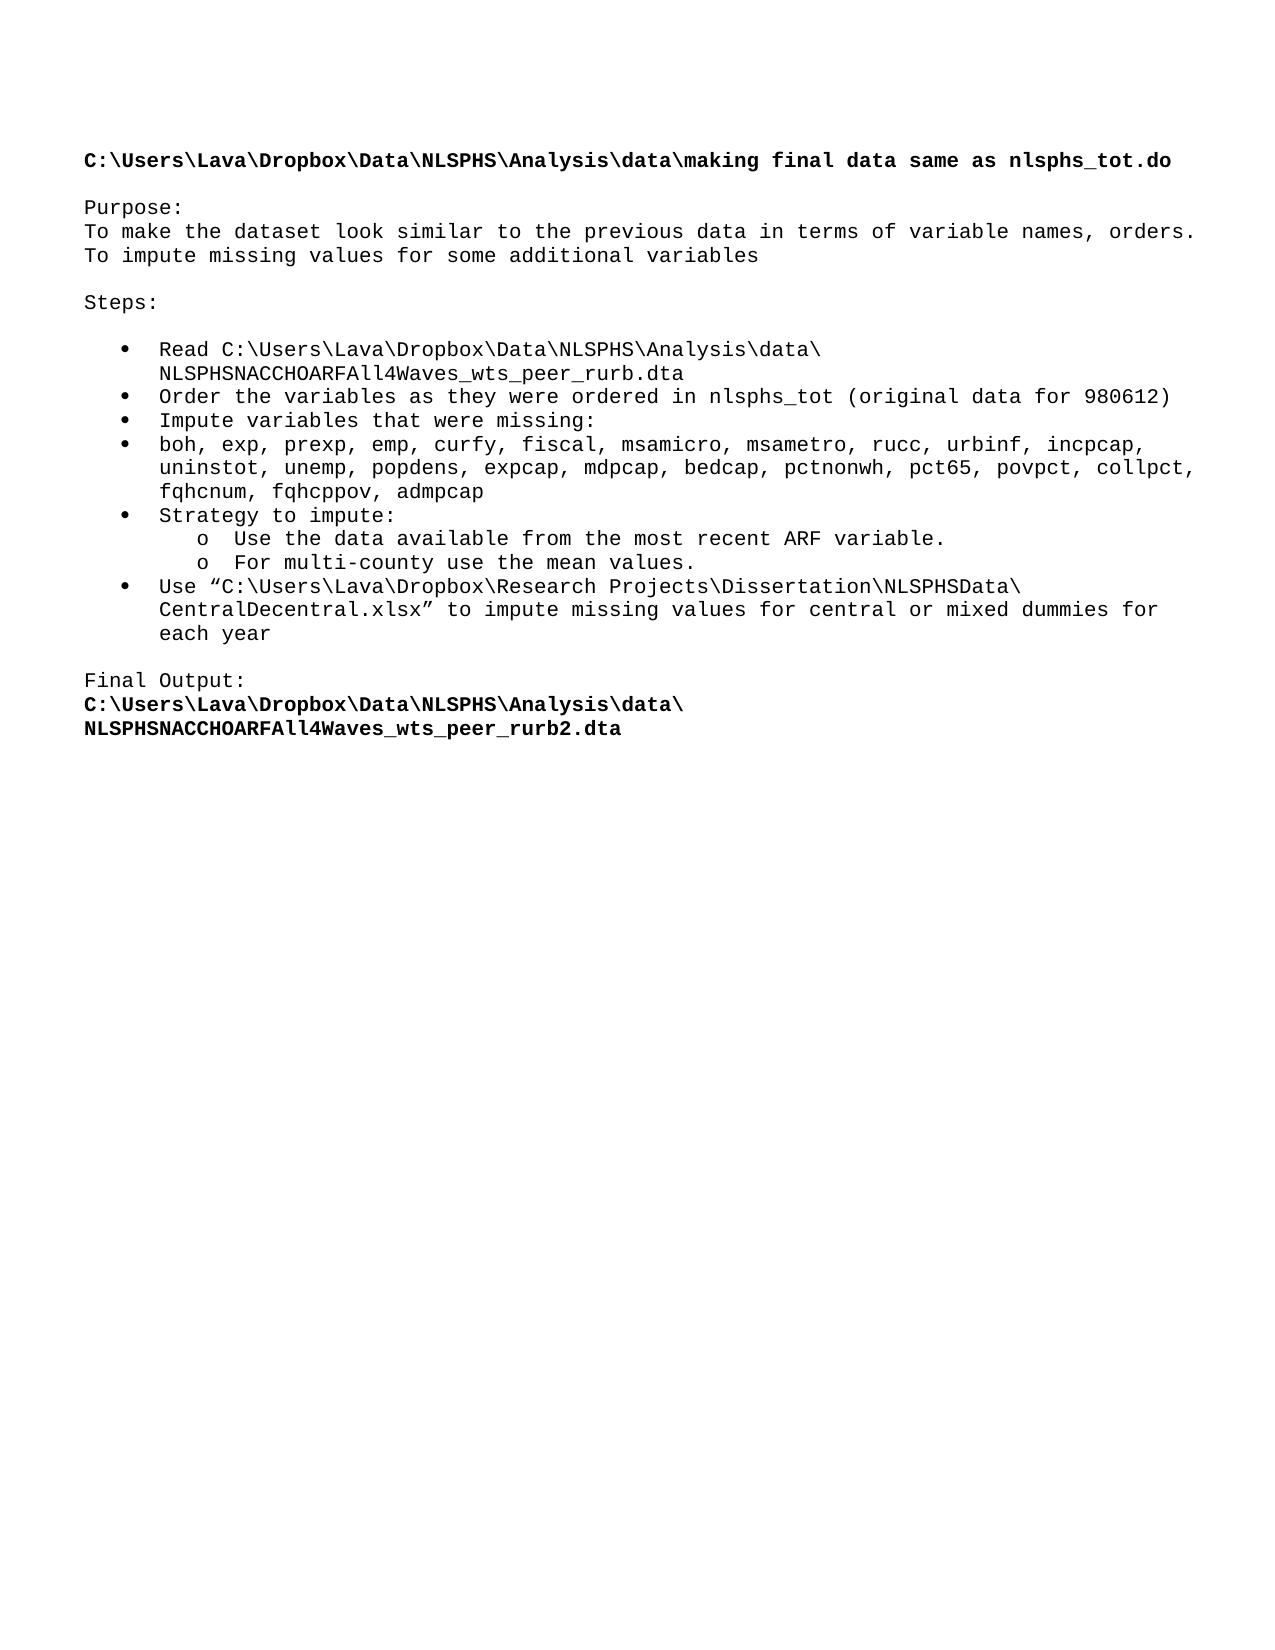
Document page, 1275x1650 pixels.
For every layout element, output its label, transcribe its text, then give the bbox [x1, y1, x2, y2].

text Final Output: [84, 670, 1200, 694]
list Impute variables that were missing: [121, 410, 1200, 434]
list boh, exp, prexp, emp, curfy, fiscal, msamicro, msametro, rucc, urbinf, incpcap, uninstot, unemp, popdens, expcap, mdpcap, bedcap, pctnonwh, pct65, povpct, collpct, fqhcnum, fqhcppov, admpcap [121, 434, 1200, 505]
text To impute missing values for some additional variables [84, 244, 1200, 268]
list Order the variables as they were ordered in nlsphs_tot (original data for 980612) [121, 386, 1200, 410]
list Read C:\Users\Lava\Dropbox\Data\NLSPHS\Analysis\data\NLSPHSNACCHOARFAll4Waves_wts_peer_rurb.dta [121, 339, 1200, 386]
list Use the data available from the most recent ARF variable. [196, 528, 1200, 552]
list Use “C:\Users\Lava\Dropbox\Research Projects\Dissertation\NLSPHSData\CentralDecentral.xlsx” to impute missing values for central or mixed dummies for each year [121, 576, 1200, 647]
text Purpose: [84, 197, 1200, 221]
text To make the dataset look similar to the previous data in terms of variable names, orders. [84, 221, 1200, 244]
list For multi-county use the mean values. [196, 552, 1200, 576]
list Strategy to impute: [121, 505, 1200, 528]
text Steps: [84, 292, 1200, 316]
text C:\Users\Lava\Dropbox\Data\NLSPHS\Analysis\data\making final data same as nlsphs_tot.do [84, 150, 1200, 174]
text C:\Users\Lava\Dropbox\Data\NLSPHS\Analysis\data\NLSPHSNACCHOARFAll4Waves_wts_peer_rurb2.dta [84, 694, 1200, 741]
